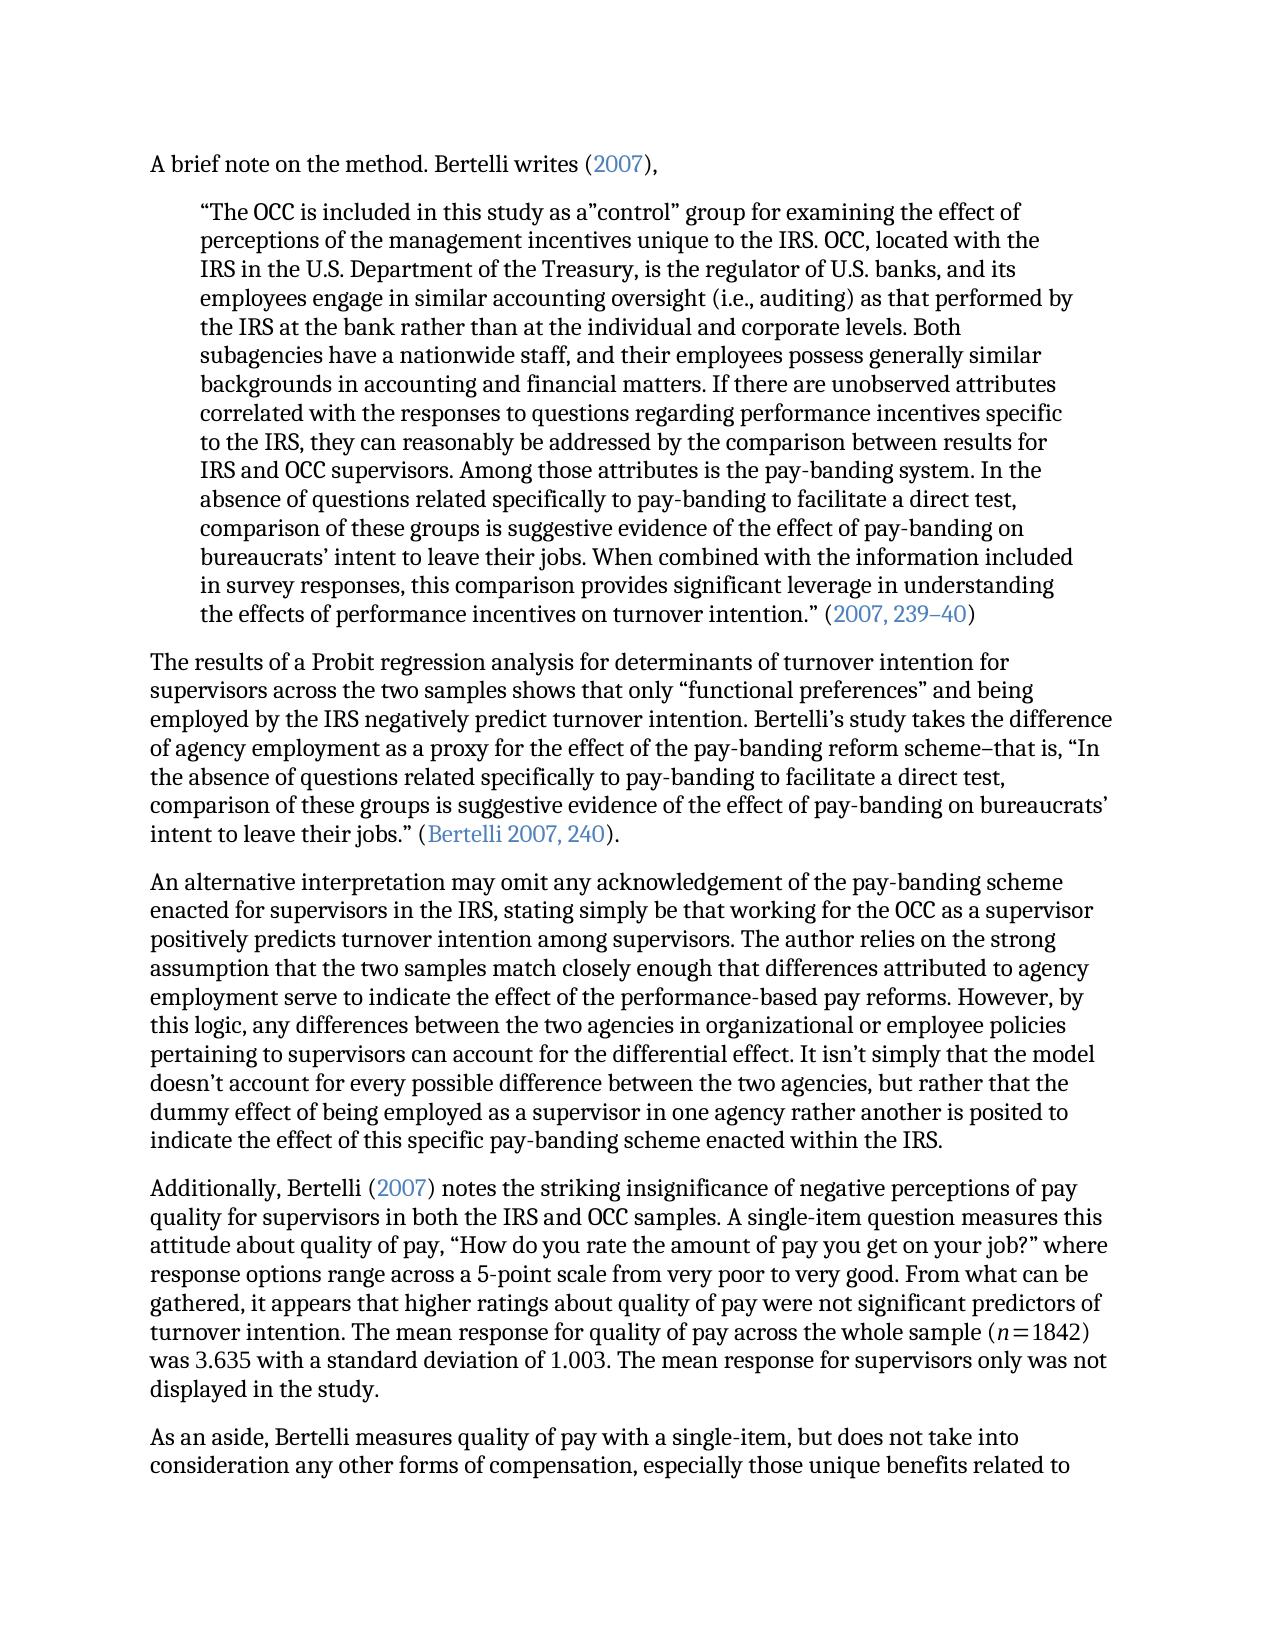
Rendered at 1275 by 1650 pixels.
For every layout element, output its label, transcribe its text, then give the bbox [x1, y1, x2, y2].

text The results of a Probit regression analysis for determinants of turnover intention for supervisors across the two samples shows that only “functional preferences” and being employed by the IRS negatively predict turnover intention. Bertelli’s study takes the difference of agency employment as a proxy for the effect of the pay-banding reform scheme–that is, “In the absence of questions related specifically to pay-banding to facilitate a direct test, comparison of these groups is suggestive evidence of the effect of pay-banding on bureaucrats’ intent to leave their jobs.” (Bertelli 2007, 240). [150, 647, 1125, 849]
text An alternative interpretation may omit any acknowledgement of the pay-banding scheme enacted for supervisors in the IRS, stating simply be that working for the OCC as a supervisor positively predicts turnover intention among supervisors. The author relies on the strong assumption that the two samples match closely enough that differences attributed to agency employment serve to indicate the effect of the performance-based pay reforms. However, by this logic, any differences between the two agencies in organizational or employee policies pertaining to supervisors can account for the differential effect. It isn’t simply that the model doesn’t account for every possible difference between the two agencies, but rather that the dummy effect of being employed as a supervisor in one agency rather another is posited to indicate the effect of this specific pay-banding scheme enacted within the IRS. [150, 867, 1125, 1155]
text A brief note on the method. Bertelli writes (2007), [150, 150, 1125, 179]
text Additionally, Bertelli (2007) notes the striking insignificance of negative perceptions of pay quality for supervisors in both the IRS and OCC samples. A single-item question measures this attitude about quality of pay, “How do you rate the amount of pay you get on your job?” where response options range across a 5-point scale from very poor to very good. From what can be gathered, it appears that higher ratings about quality of pay were not significant predictors of turnover intention. The mean response for quality of pay across the whole sample () was with a standard deviation of . The mean response for supervisors only was not displayed in the study. [150, 1174, 1125, 1404]
text “The OCC is included in this study as a”control” group for examining the effect of perceptions of the management incentives unique to the IRS. OCC, located with the IRS in the U.S. Department of the Treasury, is the regulator of U.S. banks, and its employees engage in similar accounting oversight (i.e., auditing) as that performed by the IRS at the bank rather than at the individual and corporate levels. Both subagencies have a nationwide staff, and their employees possess generally similar backgrounds in accounting and financial matters. If there are unobserved attributes correlated with the responses to questions regarding performance incentives specific to the IRS, they can reasonably be addressed by the comparison between results for IRS and OCC supervisors. Among those attributes is the pay-banding system. In the absence of questions related specifically to pay-banding to facilitate a direct test, comparison of these groups is suggestive evidence of the effect of pay-banding on bureaucrats’ intent to leave their jobs. When combined with the information included in survey responses, this comparison provides significant leverage in understanding the effects of performance incentives on turnover intention.” (2007, 239–40) [200, 197, 1075, 629]
